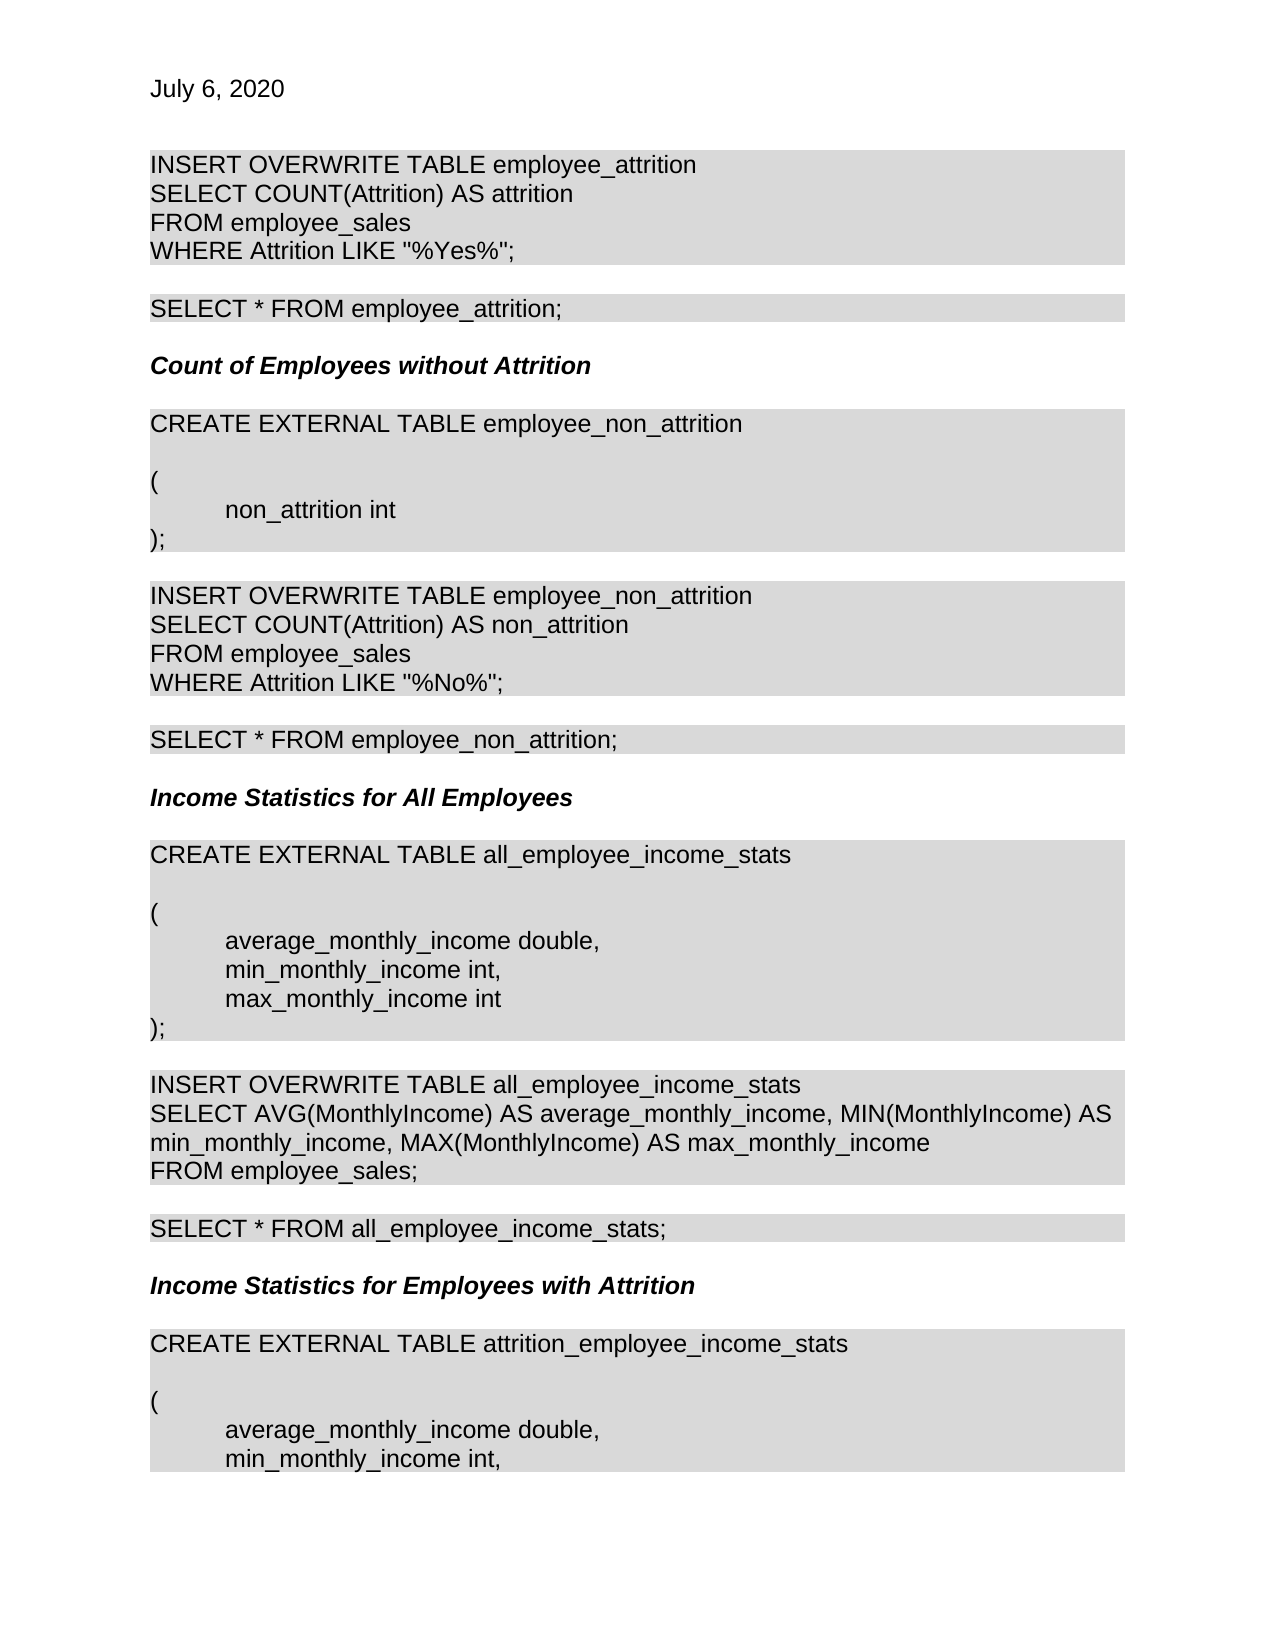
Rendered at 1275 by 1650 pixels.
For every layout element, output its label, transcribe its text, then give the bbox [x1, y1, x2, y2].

text INSERT OVERWRITE TABLE all_employee_income_stats [150, 1070, 1125, 1099]
text FROM employee_sales; [150, 1156, 1125, 1185]
text INSERT OVERWRITE TABLE employee_attrition [150, 150, 1125, 179]
subtitle Count of Employees without Attrition [150, 351, 1125, 380]
text CREATE EXTERNAL TABLE employee_non_attrition [150, 409, 1125, 437]
text SELECT * FROM employee_attrition; [150, 294, 1125, 322]
subtitle Income Statistics for All Employees [150, 782, 1125, 811]
text ); [150, 1012, 1125, 1041]
text WHERE Attrition LIKE "%Yes%"; [150, 236, 1125, 265]
text ); [150, 524, 1125, 552]
text non_attrition int [150, 495, 1125, 524]
text CREATE EXTERNAL TABLE attrition_employee_income_stats [150, 1329, 1125, 1357]
text max_monthly_income int [150, 984, 1125, 1012]
text FROM employee_sales [150, 639, 1125, 667]
text SELECT * FROM all_employee_income_stats; [150, 1214, 1125, 1242]
text average_monthly_income double, [150, 1415, 1125, 1444]
text ( [150, 466, 1125, 495]
text CREATE EXTERNAL TABLE all_employee_income_stats [150, 840, 1125, 869]
text INSERT OVERWRITE TABLE employee_non_attrition [150, 581, 1125, 610]
text ( [150, 1386, 1125, 1415]
text SELECT AVG(MonthlyIncome) AS average_monthly_income, MIN(MonthlyIncome) AS min_monthly_income, MAX(MonthlyIncome) AS max_monthly_income [150, 1099, 1125, 1156]
text ( [150, 897, 1125, 926]
text min_monthly_income int, [150, 955, 1125, 984]
text WHERE Attrition LIKE "%No%"; [150, 667, 1125, 696]
text average_monthly_income double, [150, 926, 1125, 955]
text SELECT COUNT(Attrition) AS attrition [150, 179, 1125, 207]
text min_monthly_income int, [150, 1444, 1125, 1472]
text SELECT COUNT(Attrition) AS non_attrition [150, 610, 1125, 639]
subtitle Income Statistics for Employees with Attrition [150, 1271, 1125, 1300]
text FROM employee_sales [150, 207, 1125, 236]
text SELECT * FROM employee_non_attrition; [150, 725, 1125, 754]
